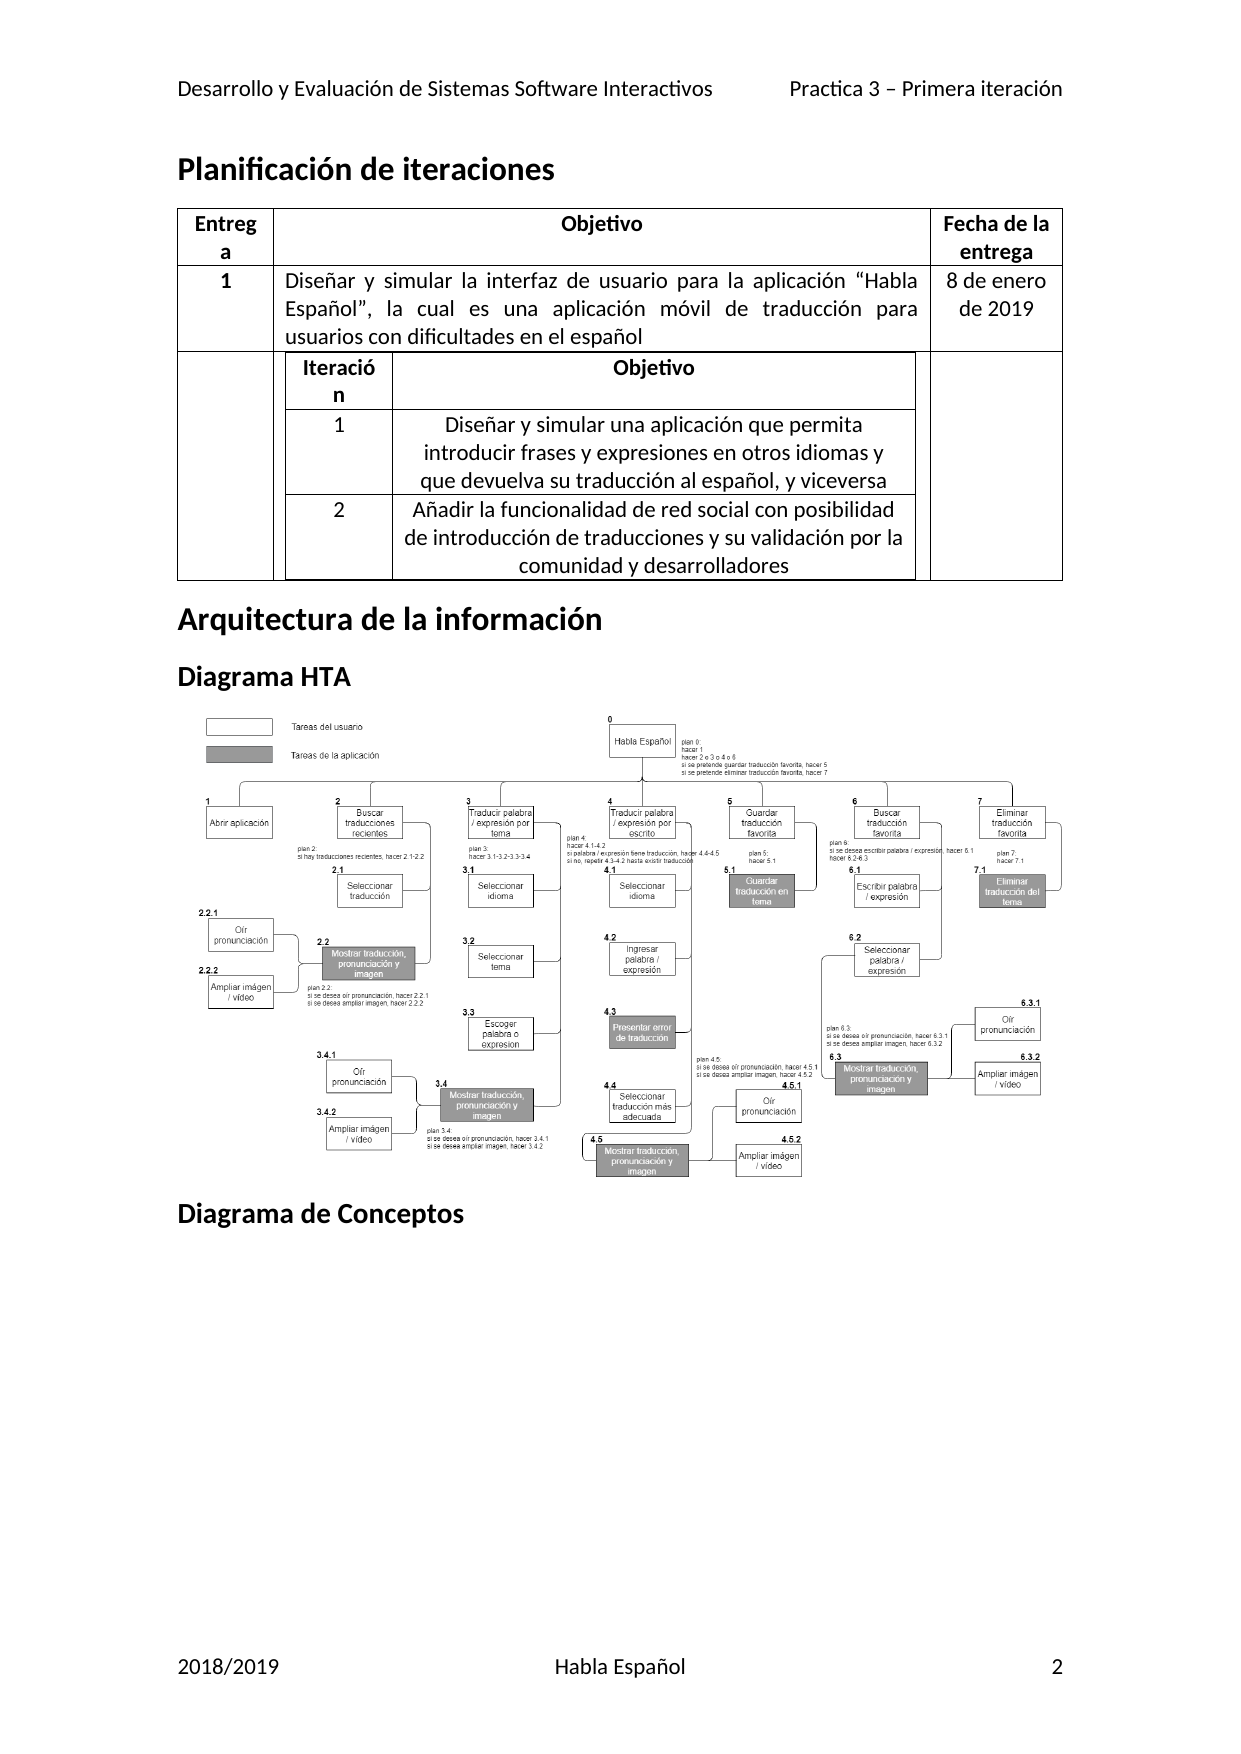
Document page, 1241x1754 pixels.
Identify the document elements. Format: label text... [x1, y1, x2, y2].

table_cell [286, 495, 392, 579]
table_cell [274, 352, 285, 580]
table_header Objetivo [274, 209, 930, 265]
table_cell [393, 353, 915, 409]
subtitle Diagrama HTA [177, 658, 1063, 694]
subtitle Diagrama de Conceptos [177, 1195, 1063, 1231]
table_cell [931, 352, 1062, 580]
subtitle Arquitectura de la información [177, 598, 1063, 638]
table_cell 8 de enero de 2019 [931, 266, 1062, 351]
table_cell Diseñar y simular la interfaz de usuario para la aplicación “Habla Español”, la cual es una aplicación móvil de traducción para usuarios con dificultades en el español [274, 266, 930, 351]
table_cell [393, 495, 915, 579]
table_cell [178, 352, 273, 580]
table_cell [286, 353, 392, 409]
picture [177, 713, 1062, 1177]
table_header Entrega [178, 209, 273, 265]
table_cell 1 [178, 266, 273, 351]
table_cell [393, 410, 915, 494]
subtitle Planificación de iteraciones [177, 148, 1063, 188]
table_cell [286, 410, 392, 494]
table_header Fecha de la entrega [931, 209, 1062, 265]
table_cell [916, 352, 930, 580]
